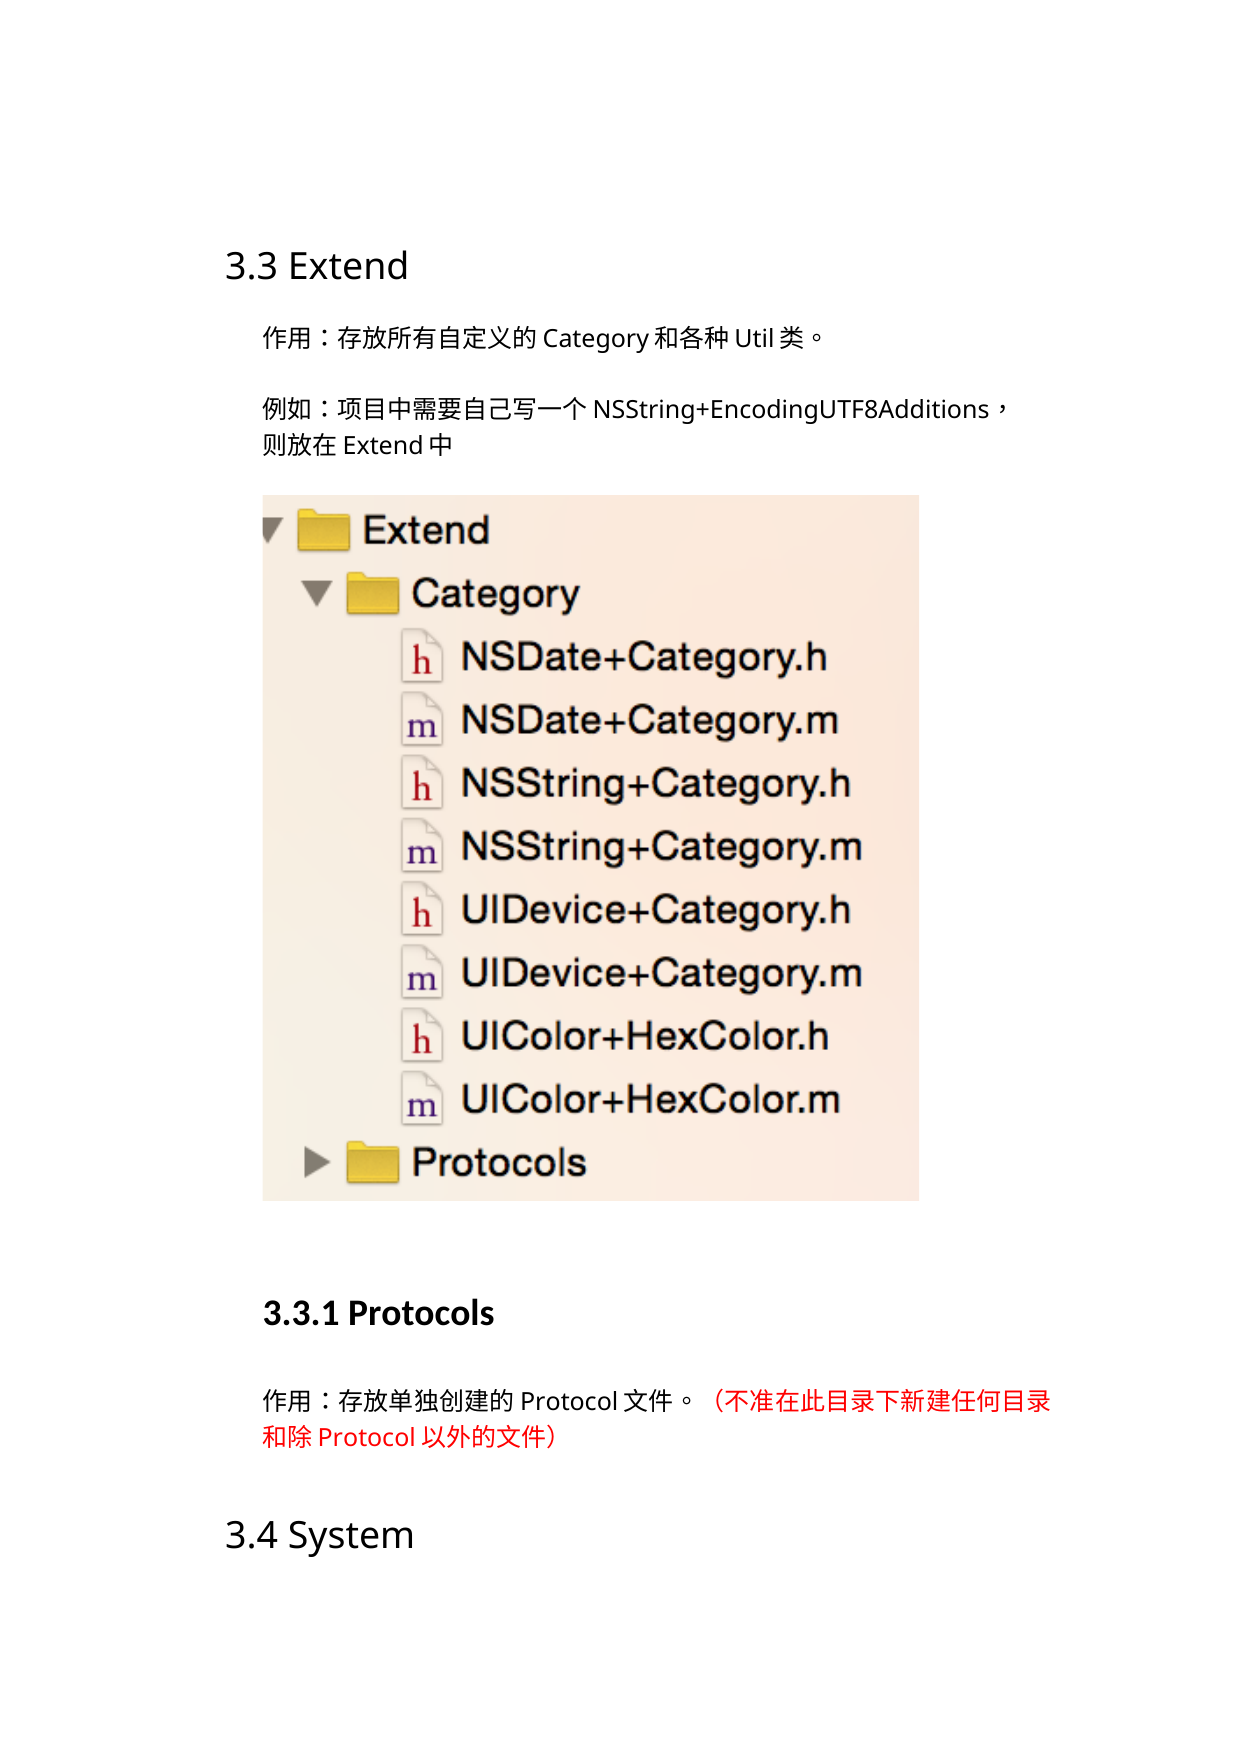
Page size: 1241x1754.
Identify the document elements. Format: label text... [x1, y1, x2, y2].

text 则放在Extend中 [262, 425, 1053, 462]
subtitle 3.3.1 Protocols [262, 1289, 1053, 1335]
text 例如：项目中需要自己写一个NSString+EncodingUTF8Additions， [262, 389, 1053, 425]
picture [262, 495, 920, 1201]
subtitle 3.3 Extend [225, 239, 1053, 290]
subtitle 3.4 System [225, 1508, 1053, 1559]
text 作用：存放所有自定义的Category和各种Util类。 [262, 319, 1053, 355]
text 作用：存放单独创建的Protocol文件。（不准在此目录下新建任何目录和除Protocol以外的文件） [262, 1381, 1053, 1453]
